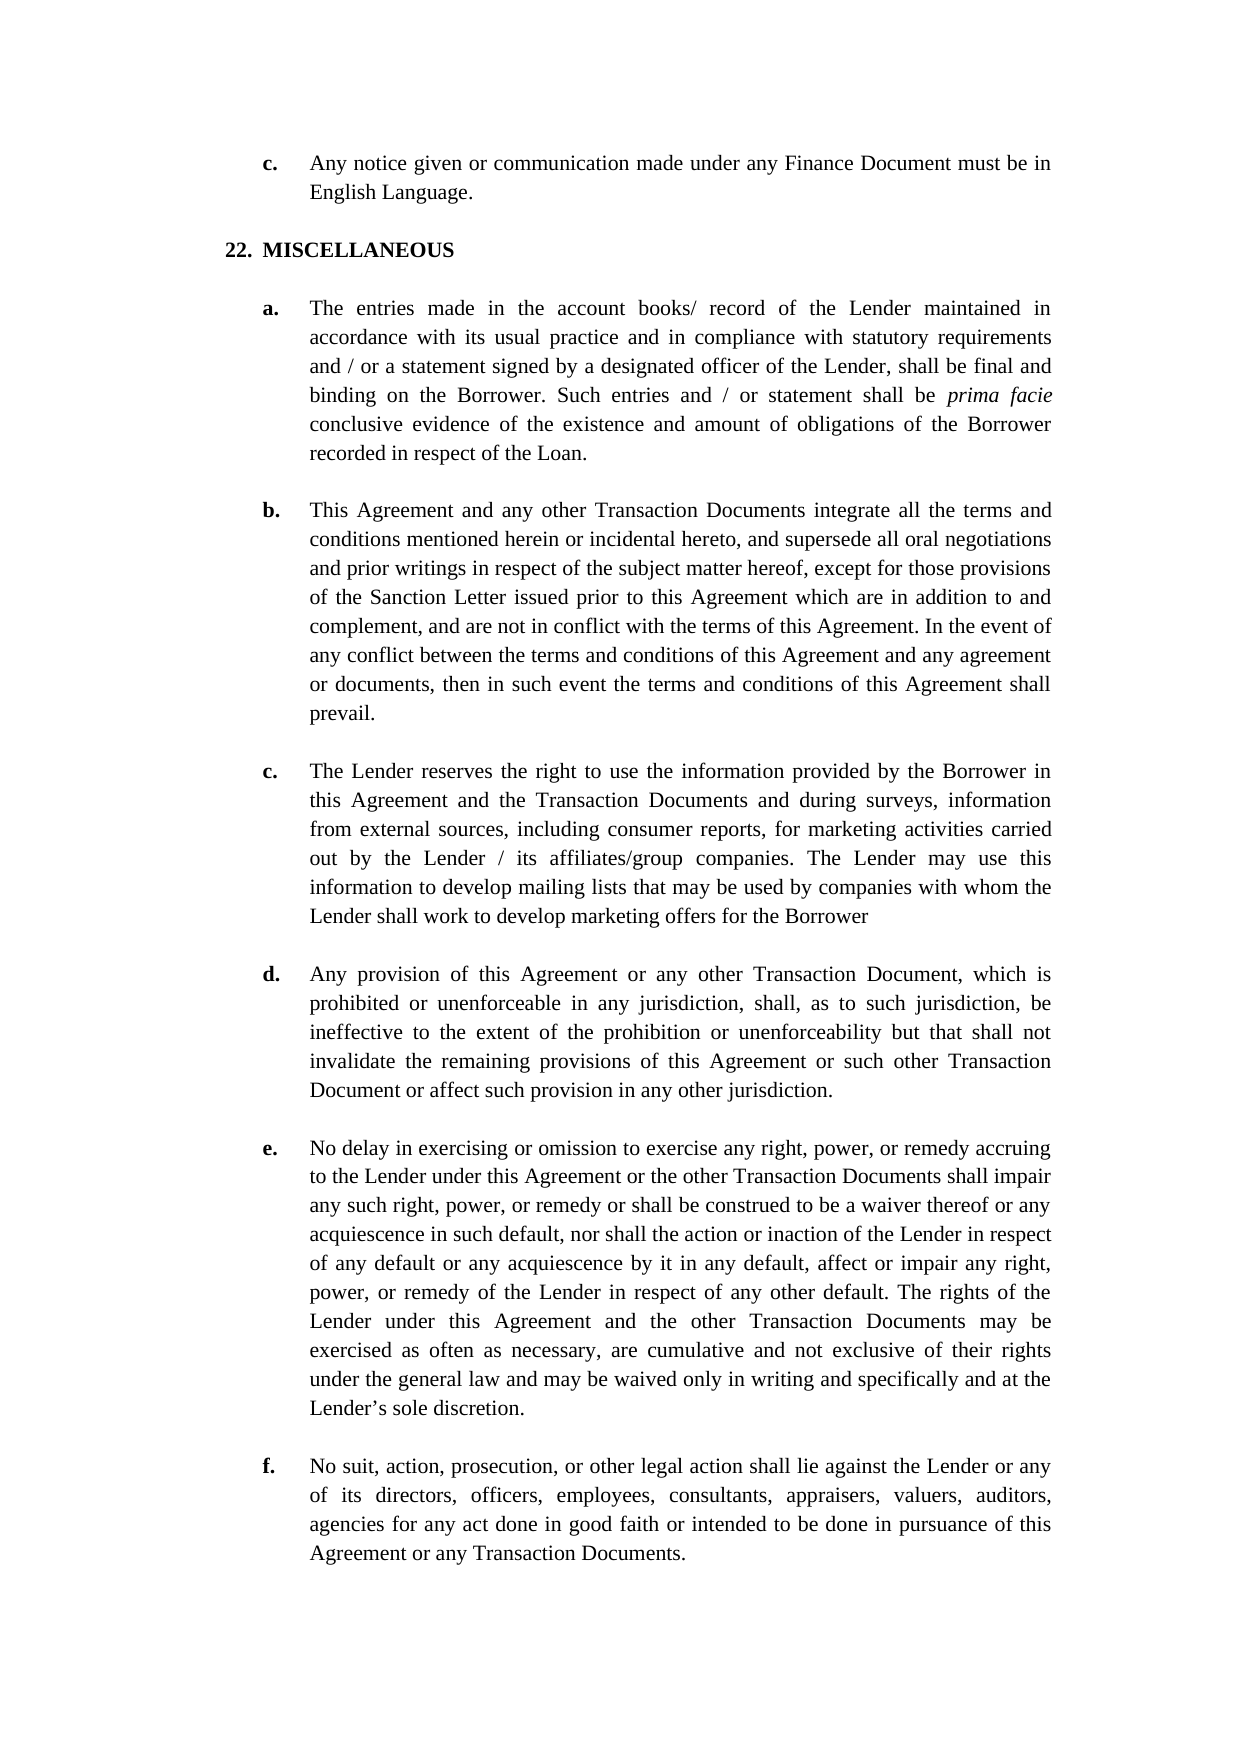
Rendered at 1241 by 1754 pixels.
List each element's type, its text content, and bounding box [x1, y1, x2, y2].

list The entries made in the account books/ record of the Lender maintained in accordance with its usual practice and in compliance with statutory requirements and / or a statement signed by a designated officer of the Lender, shall be final and binding on the Borrower. Such entries and / or statement shall be prima facie conclusive evidence of the existence and amount of obligations of the Borrower recorded in respect of the Loan. [262, 295, 1053, 465]
list No suit, action, prosecution, or other legal action shall lie against the Lender or any of its directors, officers, employees, consultants, appraisers, valuers, auditors, agencies for any act done in good faith or intended to be done in pursuance of this Agreement or any Transaction Documents. [262, 1453, 1053, 1565]
list This Agreement and any other Transaction Documents integrate all the terms and conditions mentioned herein or incidental hereto, and supersede all oral negotiations and prior writings in respect of the subject matter hereof, except for those provisions of the Sanction Letter issued prior to this Agreement which are in addition to and complement, and are not in conflict with the terms of this Agreement. In the event of any conflict between the terms and conditions of this Agreement and any agreement or documents, then in such event the terms and conditions of this Agreement shall prevail. [262, 497, 1053, 725]
list The Lender reserves the right to use the information provided by the Borrower in this Agreement and the Transaction Documents and during surveys, information from external sources, including consumer reports, for marketing activities carried out by the Lender / its affiliates/group companies. The Lender may use this information to develop mailing lists that may be used by companies with whom the Lender shall work to develop marketing offers for the Borrower [262, 758, 1053, 928]
list No delay in exercising or omission to exercise any right, power, or remedy accruing to the Lender under this Agreement or the other Transaction Documents shall impair any such right, power, or remedy or shall be construed to be a waiver thereof or any acquiescence in such default, nor shall the action or inaction of the Lender in respect of any default or any acquiescence by it in any default, affect or impair any right, power, or remedy of the Lender in respect of any other default. The rights of the Lender under this Agreement and the other Transaction Documents may be exercised as often as necessary, are cumulative and not exclusive of their rights under the general law and may be waived only in writing and specifically and at the Lender’s sole discretion. [262, 1134, 1053, 1420]
list Any notice given or communication made under any Finance Document must be in English Language. [262, 150, 1053, 204]
list Any provision of this Agreement or any other Transaction Document, which is prohibited or unenforceable in any jurisdiction, shall, as to such jurisdiction, be ineffective to the extent of the prohibition or unenforceability but that shall not invalidate the remaining provisions of this Agreement or such other Transaction Document or affect such provision in any other jurisdiction. [262, 961, 1053, 1102]
list MISCELLANEOUS [225, 237, 1053, 262]
